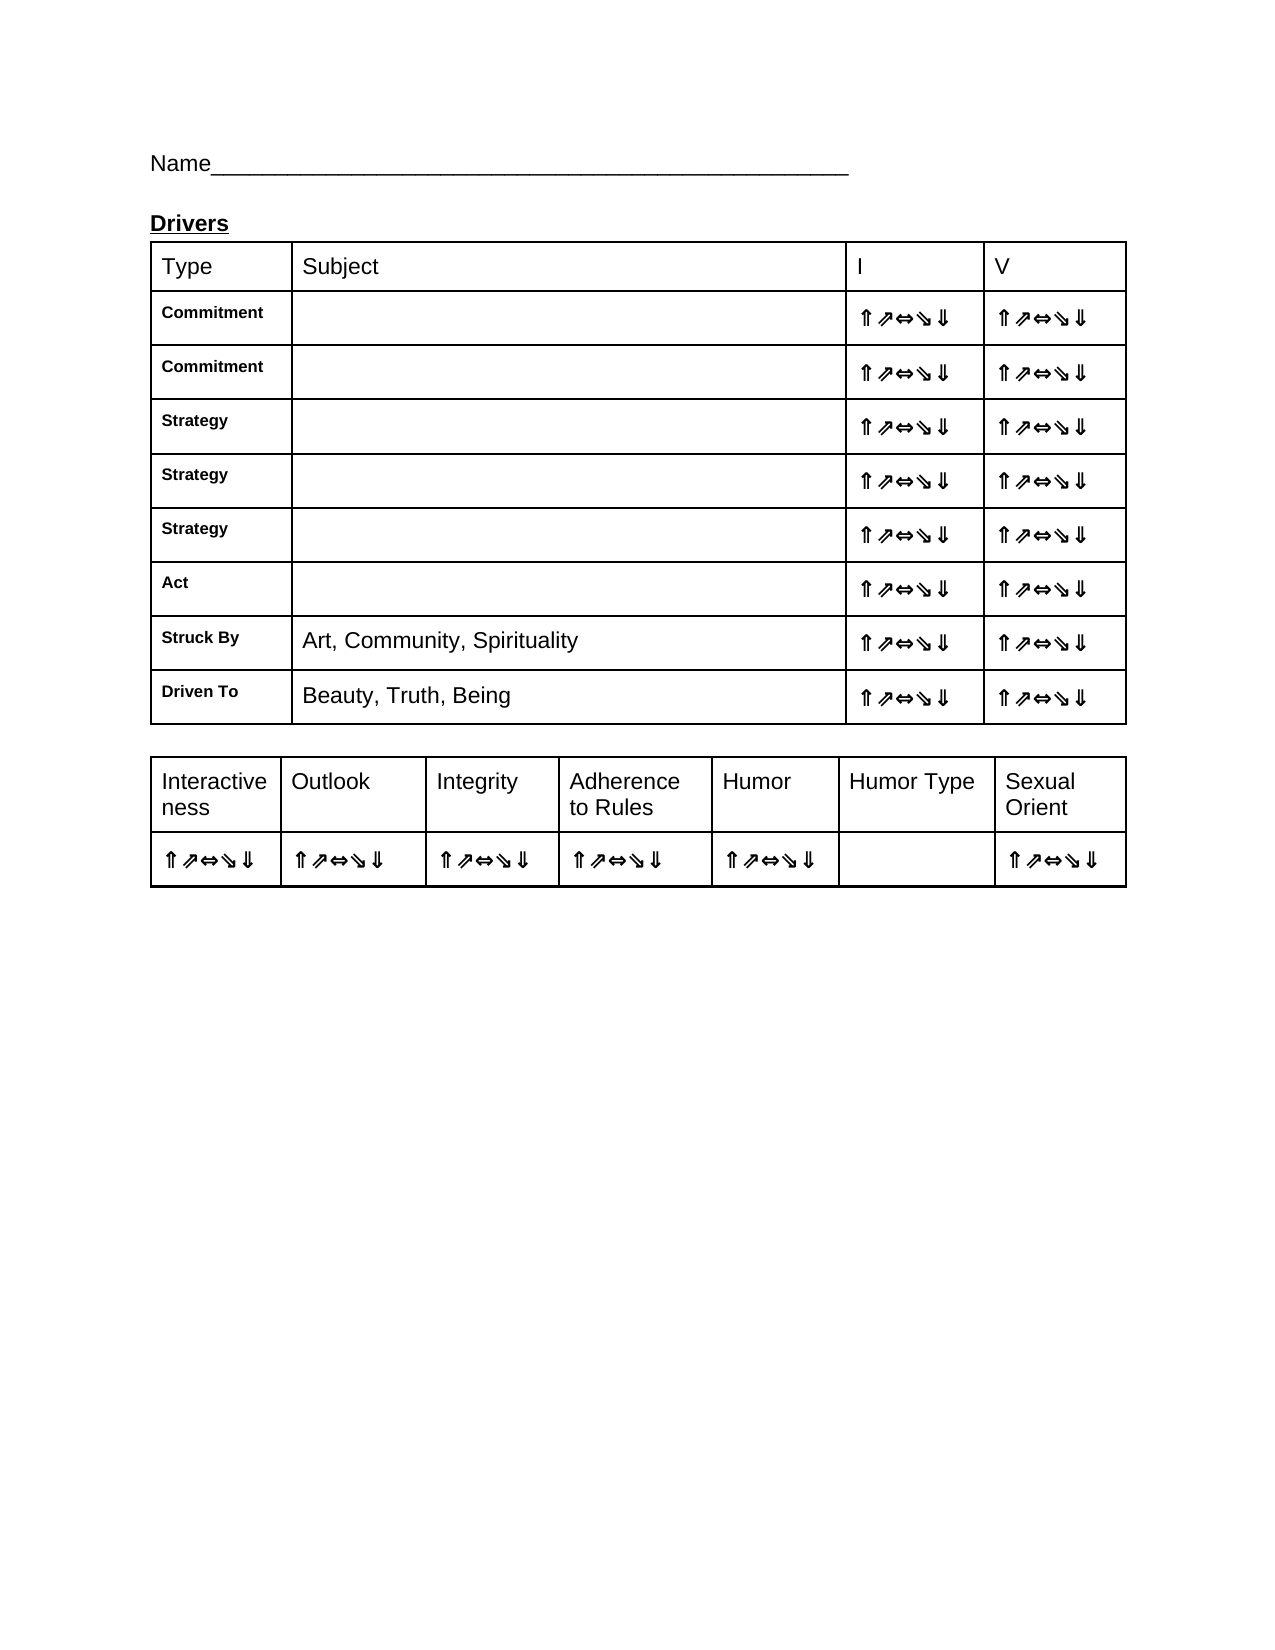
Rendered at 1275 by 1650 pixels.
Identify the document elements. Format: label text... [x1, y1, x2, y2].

table_cell ⇑⇗⇔⇘⇓ [985, 617, 1125, 669]
table_cell Strategy [152, 509, 291, 561]
table_cell ⇑⇗⇔⇘⇓ [847, 617, 983, 669]
table_cell ⇑⇗⇔⇘⇓ [985, 563, 1125, 615]
table_cell [293, 509, 845, 561]
table_cell [293, 563, 845, 615]
table_cell Strategy [152, 400, 291, 452]
table_cell ⇑⇗⇔⇘⇓ [847, 400, 983, 452]
text Drivers [150, 210, 1125, 237]
table_cell ⇑⇗⇔⇘⇓ [985, 671, 1125, 723]
table_cell ⇑⇗⇔⇘⇓ [985, 400, 1125, 452]
table_header V [985, 243, 1125, 290]
table_cell ⇑⇗⇔⇘⇓ [847, 346, 983, 398]
table_header Subject [293, 243, 845, 290]
table_cell ⇑⇗⇔⇘⇓ [847, 671, 983, 723]
table_cell ⇑⇗⇔⇘⇓ [847, 292, 983, 344]
table_cell Beauty, Truth, Being [293, 671, 845, 723]
table_header Humor Type [840, 758, 994, 831]
table_cell ⇑⇗⇔⇘⇓ [152, 833, 280, 885]
table_cell ⇑⇗⇔⇘⇓ [985, 509, 1125, 561]
table_header I [847, 243, 983, 290]
table_cell Strategy [152, 455, 291, 507]
table_header Interactiveness [152, 758, 280, 831]
table_cell [293, 346, 845, 398]
text Name__________________________________________________ [150, 150, 1125, 176]
table_cell ⇑⇗⇔⇘⇓ [847, 563, 983, 615]
table_cell ⇑⇗⇔⇘⇓ [427, 833, 558, 885]
table_cell [293, 455, 845, 507]
table_cell ⇑⇗⇔⇘⇓ [985, 292, 1125, 344]
table_cell ⇑⇗⇔⇘⇓ [996, 833, 1125, 885]
table_header Integrity [427, 758, 558, 831]
table_cell ⇑⇗⇔⇘⇓ [847, 455, 983, 507]
table_cell ⇑⇗⇔⇘⇓ [560, 833, 711, 885]
table_cell ⇑⇗⇔⇘⇓ [847, 509, 983, 561]
table_cell Act [152, 563, 291, 615]
table_cell [840, 833, 994, 885]
table_cell Struck By [152, 617, 291, 669]
table_cell ⇑⇗⇔⇘⇓ [713, 833, 838, 885]
table_cell ⇑⇗⇔⇘⇓ [985, 346, 1125, 398]
table_cell ⇑⇗⇔⇘⇓ [985, 455, 1125, 507]
table_header Outlook [282, 758, 425, 831]
table_header Adherence to Rules [560, 758, 711, 831]
table_cell [293, 400, 845, 452]
table_header Sexual Orient [996, 758, 1125, 831]
table_header Type [152, 243, 291, 290]
table_cell ⇑⇗⇔⇘⇓ [282, 833, 425, 885]
table_cell Driven To [152, 671, 291, 723]
table_cell Commitment [152, 346, 291, 398]
table_cell Commitment [152, 292, 291, 344]
table_header Humor [713, 758, 838, 831]
table_cell [293, 292, 845, 344]
table_cell Art, Community, Spirituality [293, 617, 845, 669]
